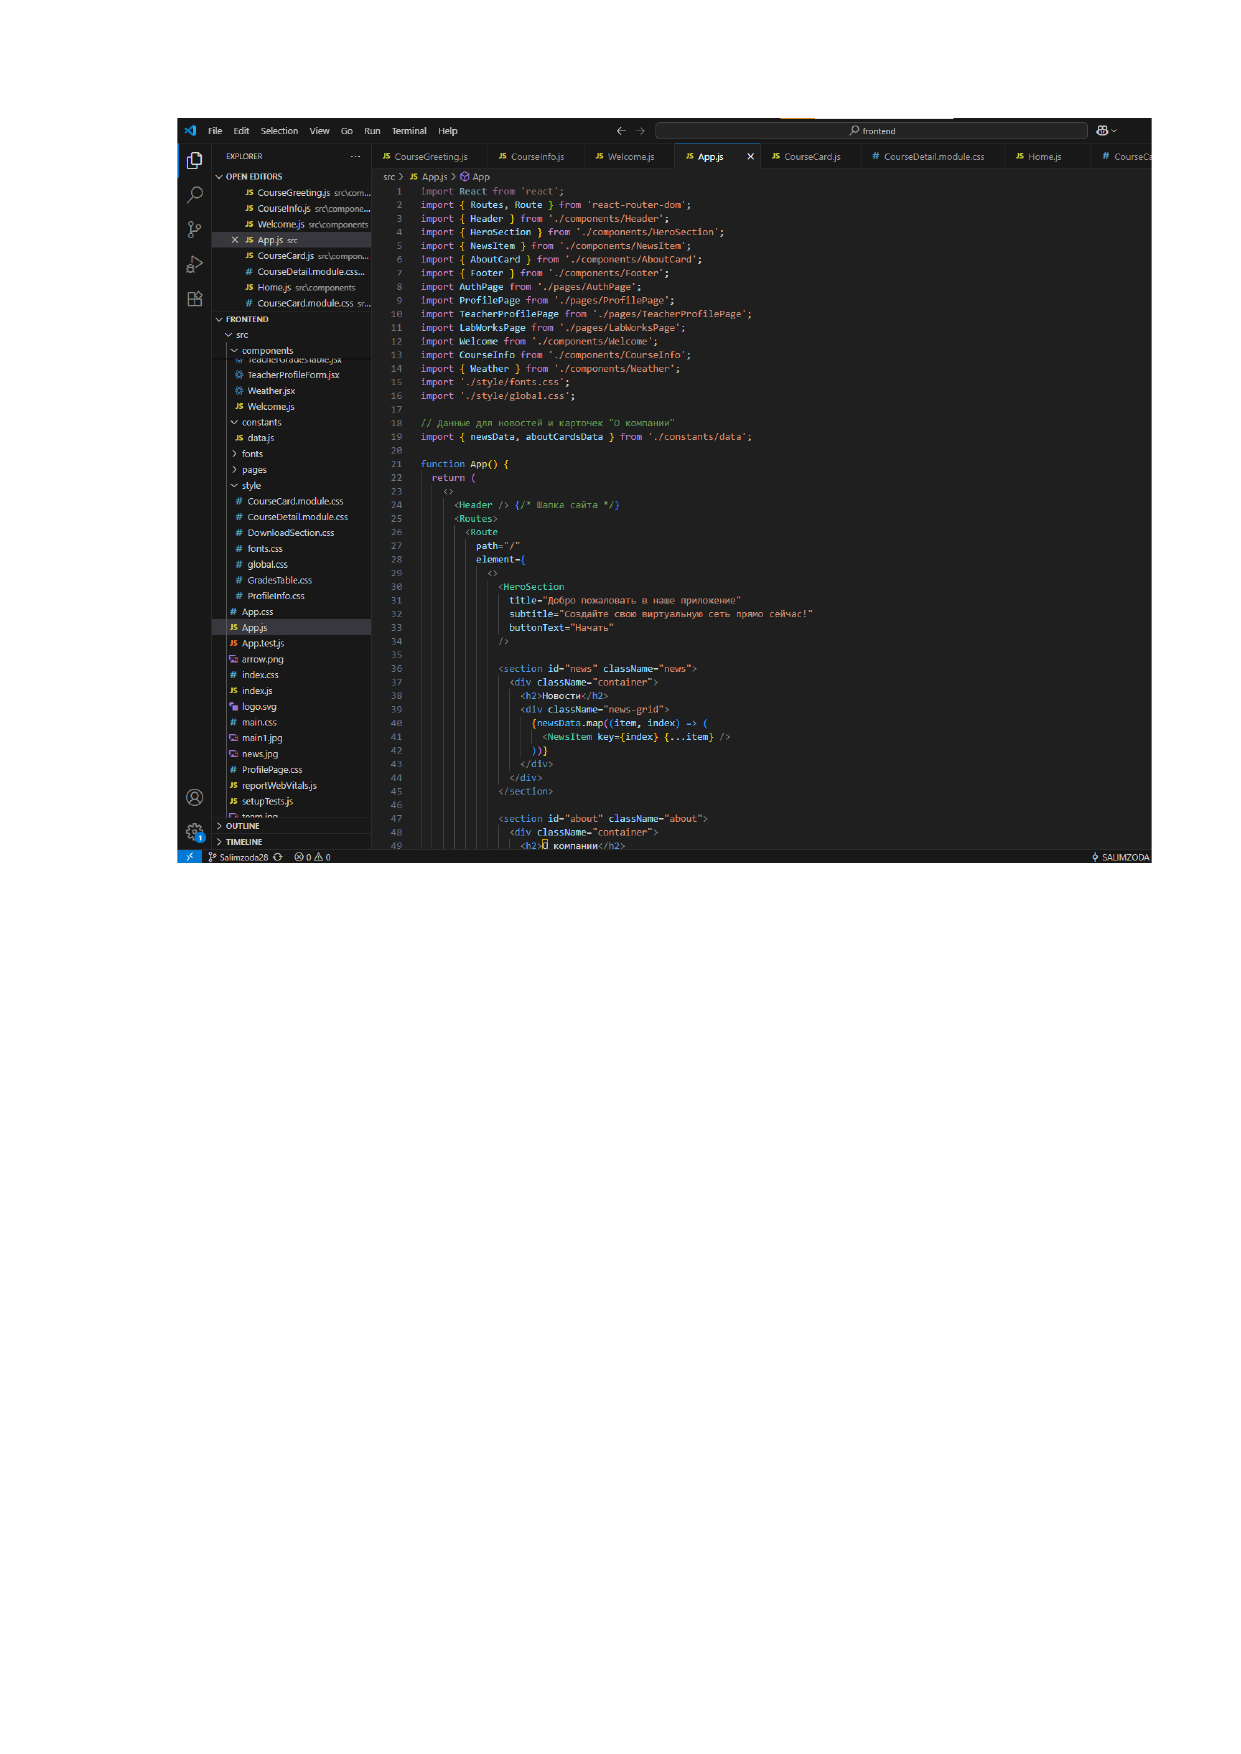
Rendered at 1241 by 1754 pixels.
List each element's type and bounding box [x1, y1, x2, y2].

picture [177, 118, 1152, 863]
